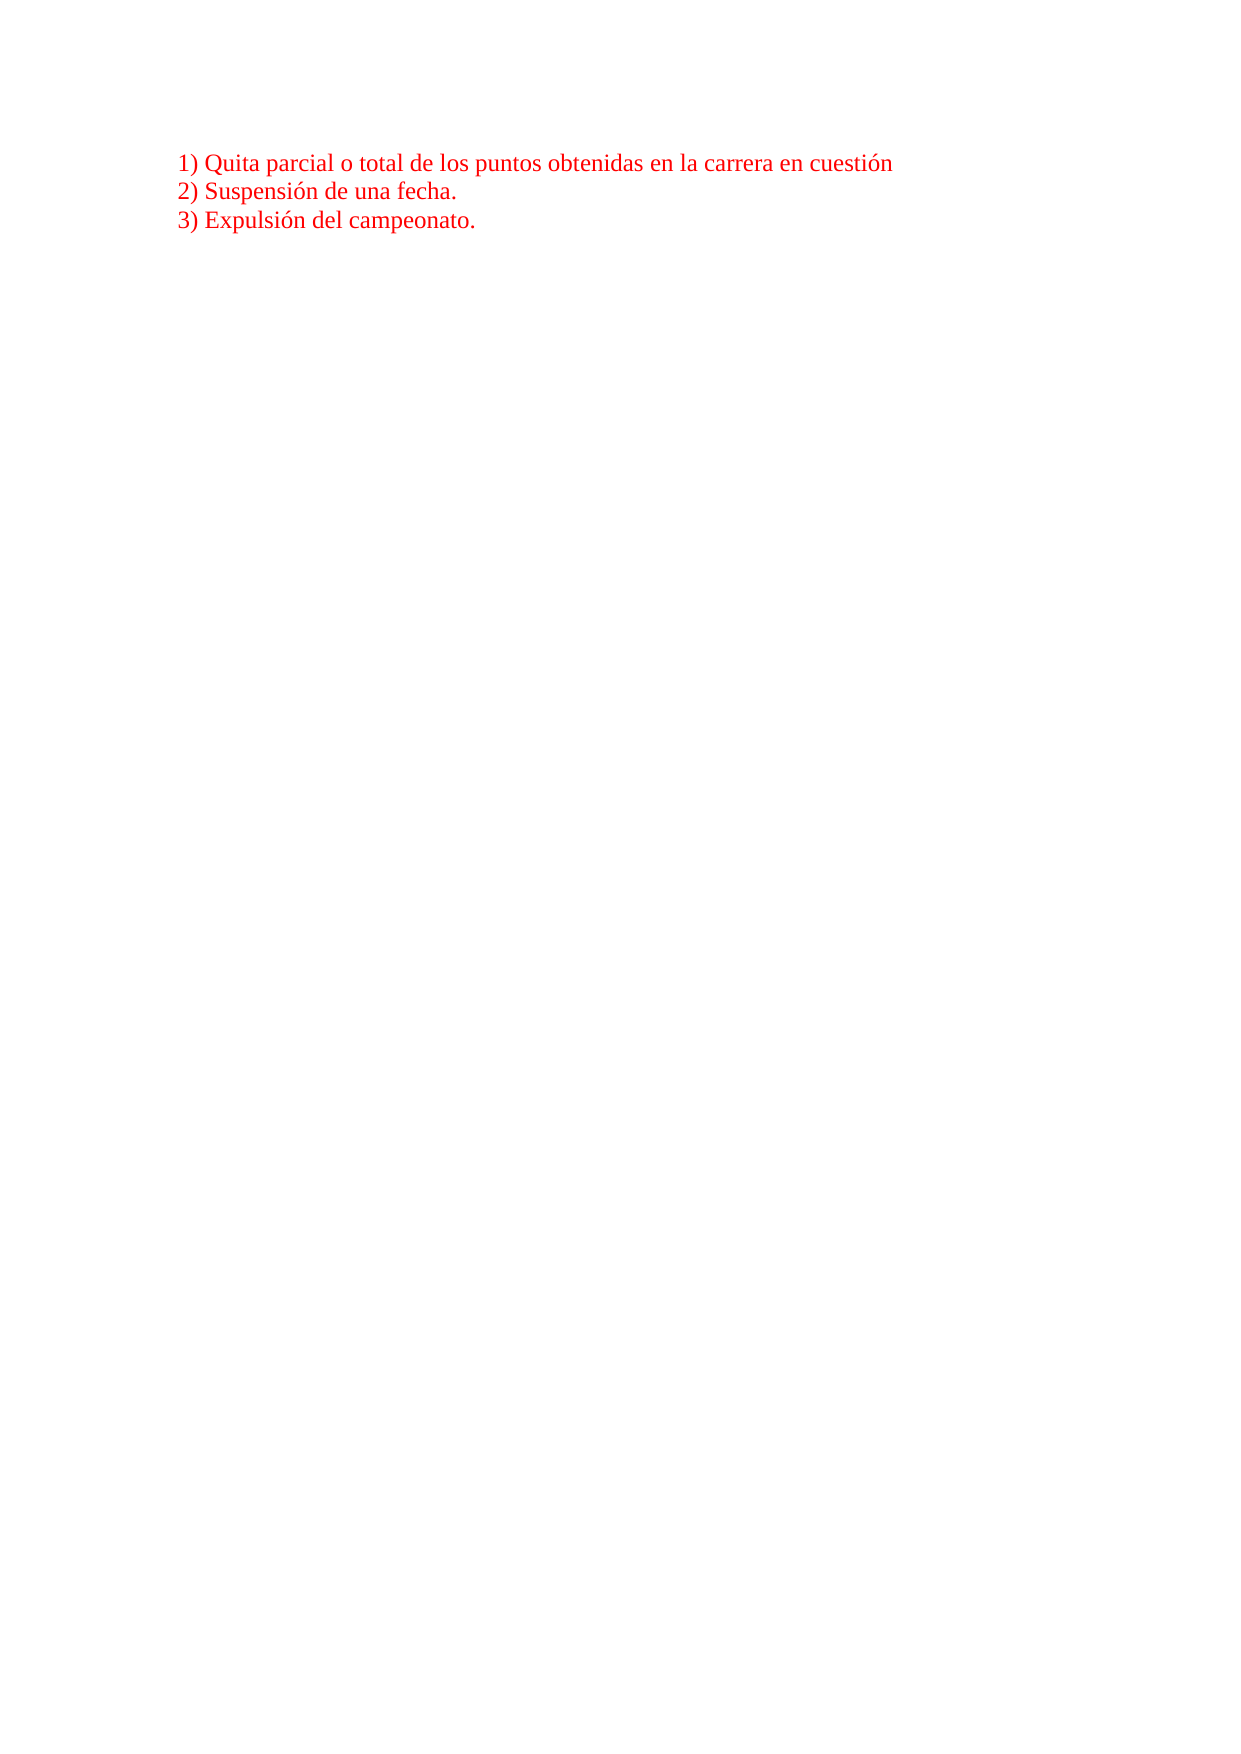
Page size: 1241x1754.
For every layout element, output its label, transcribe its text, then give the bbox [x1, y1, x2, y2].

text 3) Expulsión del campeonato. [177, 205, 1063, 234]
text 1) Quita parcial o total de los puntos obtenidas en la carrera en cuestión [177, 148, 1063, 176]
text 2) Suspensión de una fecha. [177, 176, 1063, 205]
